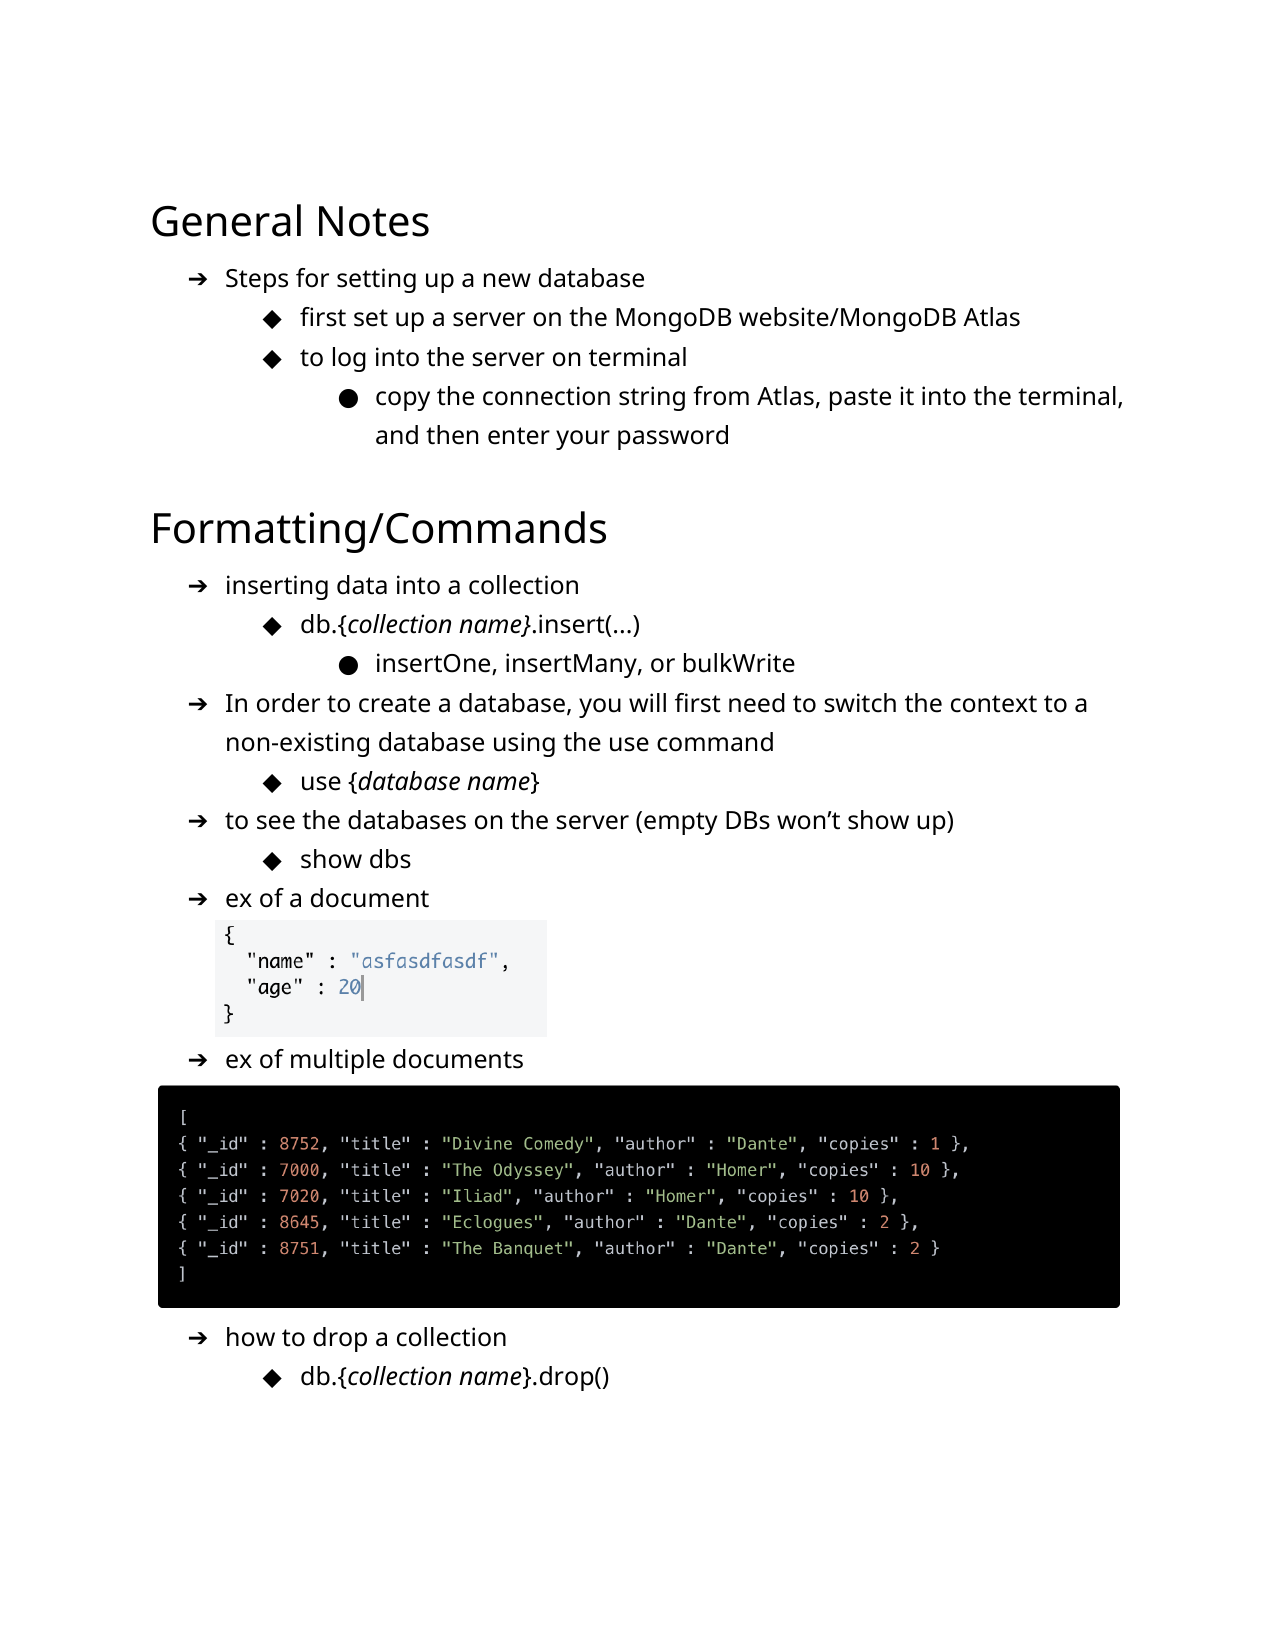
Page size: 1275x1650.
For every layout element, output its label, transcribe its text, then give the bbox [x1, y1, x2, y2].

list to see the databases on the server (empty DBs won’t show up) [187, 803, 1125, 837]
list use {database name} [262, 763, 1125, 798]
list insertOne, insertMany, or bulkWrite [337, 646, 1125, 680]
list copy the connection string from Atlas, paste it into the terminal, and then enter your password [337, 378, 1125, 452]
list In order to create a database, you will first need to switch the context to a non-existing database using the use command [187, 685, 1125, 758]
list inserting data into a collection [187, 568, 1125, 602]
list ex of a document [187, 881, 1125, 915]
list to log into the server on terminal [262, 339, 1125, 373]
subtitle Formatting/Commands [150, 498, 1125, 555]
list Steps for setting up a new database [187, 261, 1125, 295]
list show dbs [262, 842, 1125, 876]
picture [150, 1080, 1125, 1314]
list ex of multiple documents [187, 1042, 1125, 1076]
list db.{collection name}.drop() [262, 1358, 1125, 1392]
list how to drop a collection [187, 1319, 1125, 1353]
subtitle General Notes [150, 192, 1125, 248]
list db.{collection name}.insert(...) [262, 607, 1125, 641]
picture [215, 920, 547, 1037]
list first set up a server on the MongoDB website/MongoDB Atlas [262, 300, 1125, 334]
